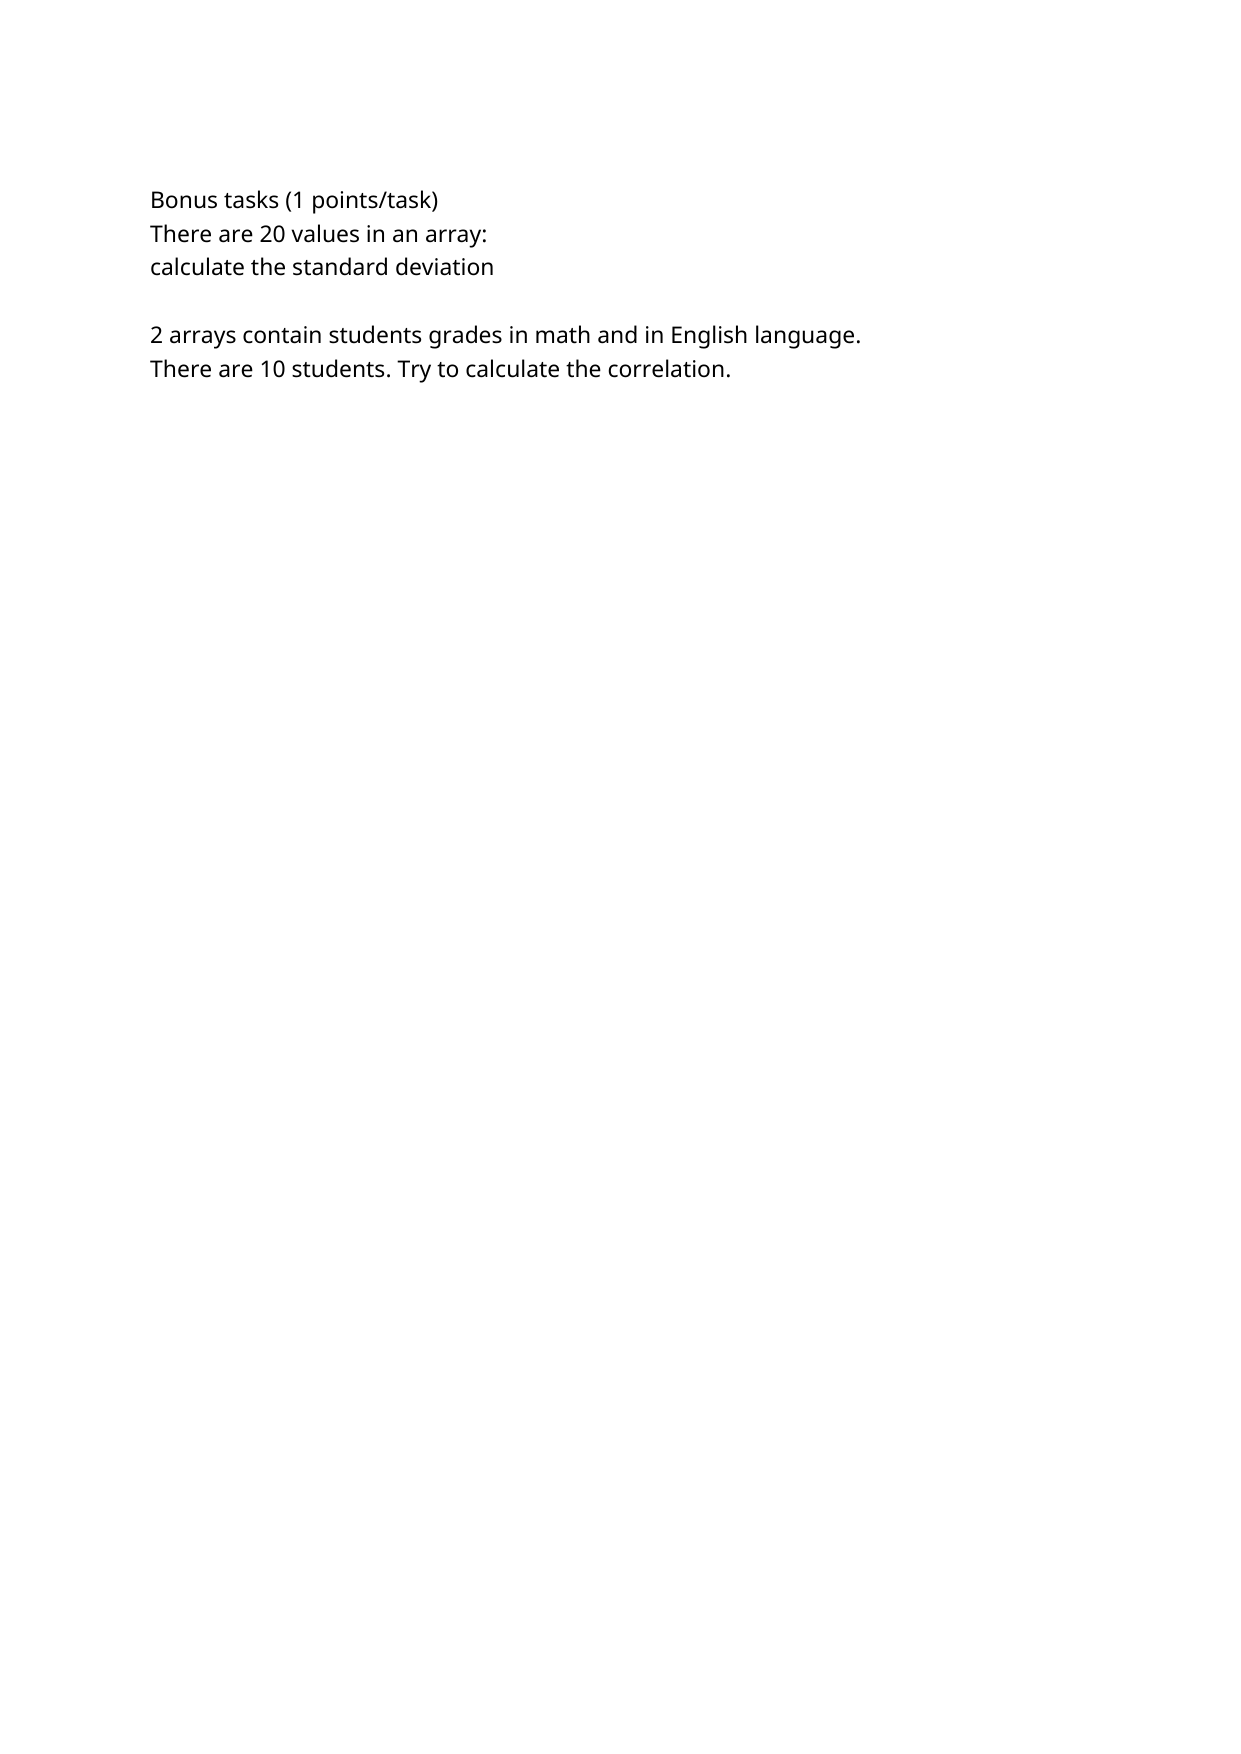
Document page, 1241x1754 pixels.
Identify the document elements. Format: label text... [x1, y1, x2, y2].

text Bonus tasks (1 points/task) There are 20 values in an array: calculate the standard deviation 2 arrays contain students grades in math and in English language. There are 10 students. Try to calculate the correlation. [150, 150, 1090, 384]
